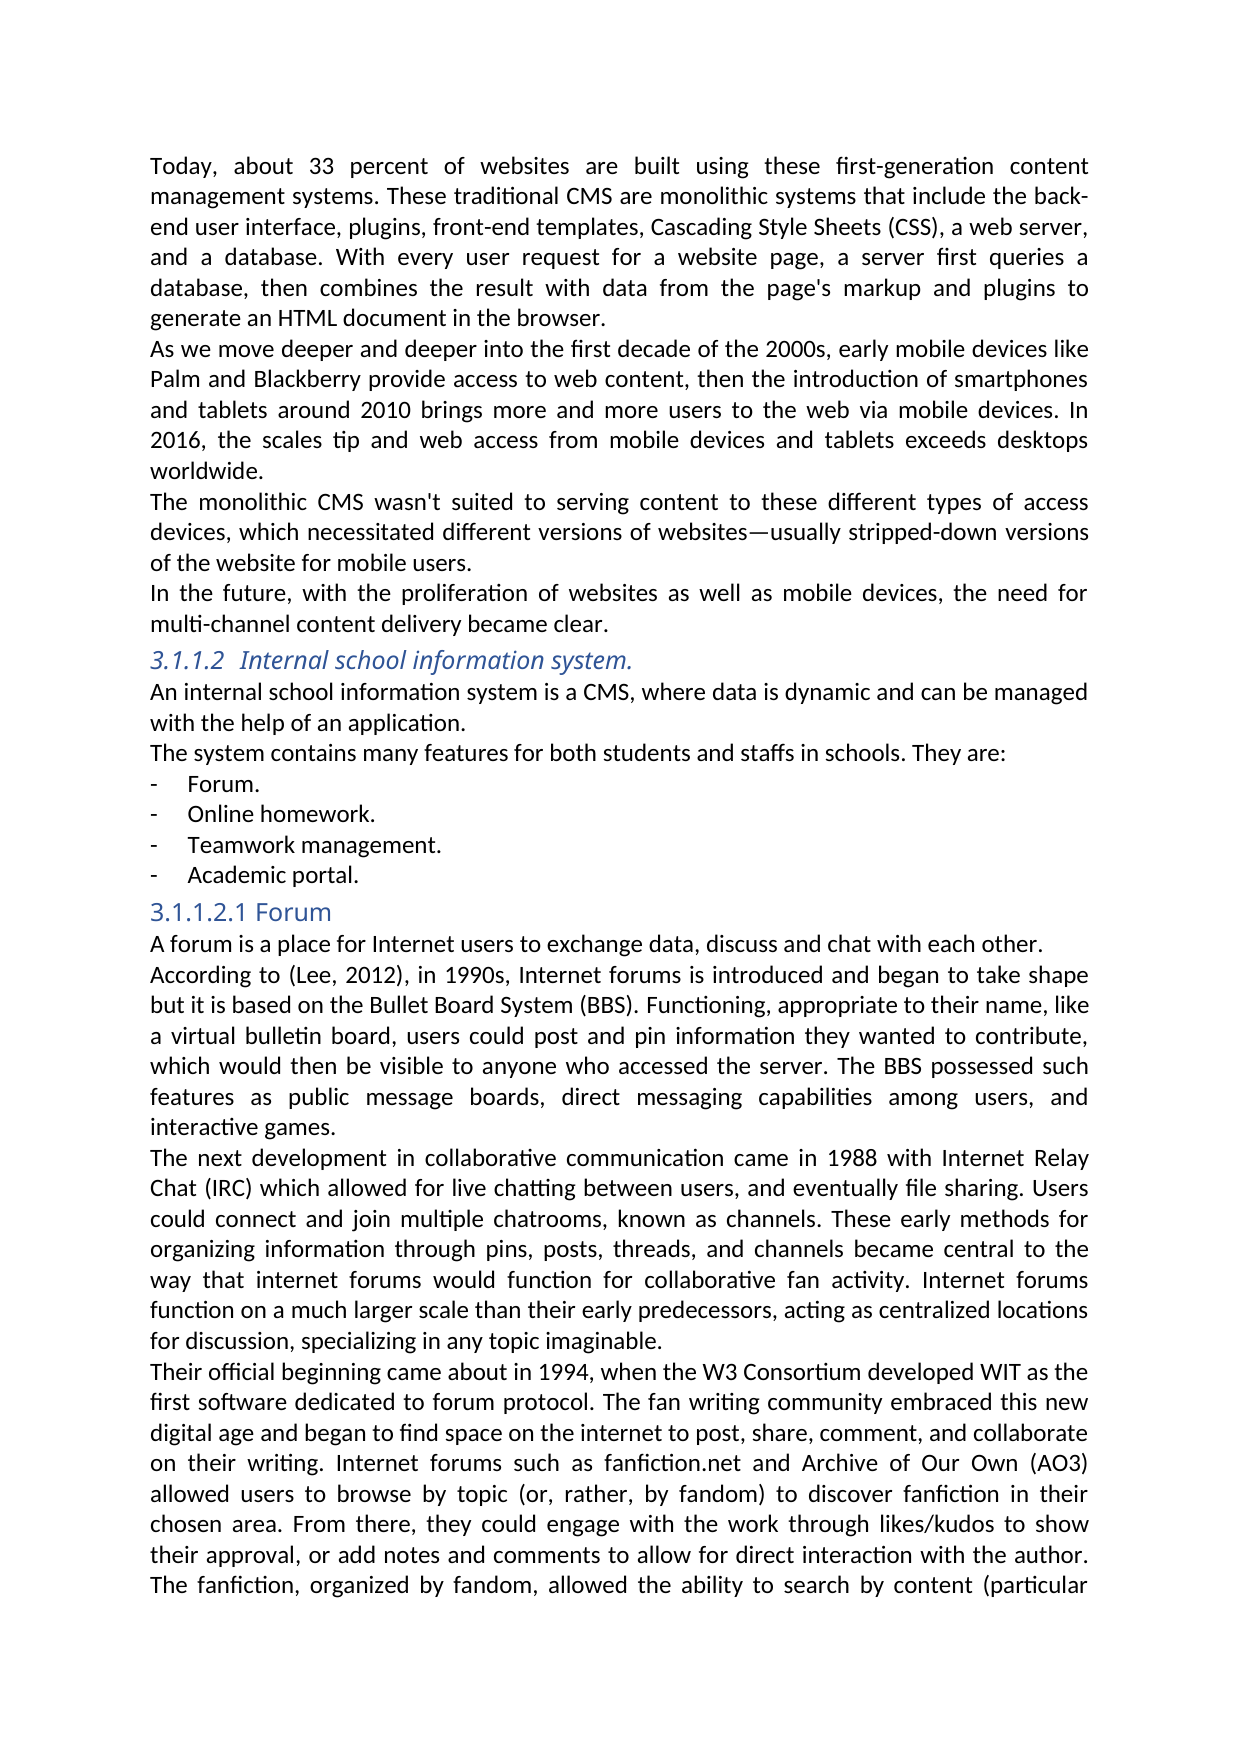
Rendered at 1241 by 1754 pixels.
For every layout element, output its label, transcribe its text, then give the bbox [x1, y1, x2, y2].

text As we move deeper and deeper into the first decade of the 2000s, early mobile devices like Palm and Blackberry provide access to web content, then the introduction of smartphones and tablets around 2010 brings more and more users to the web via mobile devices. In 2016, the scales tip and web access from mobile devices and tablets exceeds desktops worldwide. [150, 333, 1090, 486]
list An internal school information system is a CMS, where data is dynamic and can be managed with the help of an application. [150, 677, 1090, 738]
list Teamwork management. [150, 829, 1090, 860]
text Today, about 33 percent of websites are built using these first-generation content management systems. These traditional CMS are monolithic systems that include the back-end user interface, plugins, front-end templates, Cascading Style Sheets (CSS), a web server, and a database. With every user request for a website page, a server first queries a database, then combines the result with data from the page's markup and plugins to generate an HTML document in the browser. [150, 150, 1090, 333]
text The system contains many features for both students and staffs in schools. They are: [150, 738, 1090, 768]
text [150, 1356, 1090, 1600]
text In the future, with the proliferation of websites as well as mobile devices, the need for multi-channel content delivery became clear. [150, 577, 1090, 638]
text According to , in 1990s, Internet forums is introduced and began to take shape but it is based on the Bullet Board System (BBS). Functioning, appropriate to their name, like a virtual bulletin board, users could post and pin information they wanted to contribute, which would then be visible to anyone who accessed the server. The BBS possessed such features as public message boards, direct messaging capabilities among users, and interactive games. [150, 959, 1090, 1142]
text The monolithic CMS wasn't suited to serving content to these different types of access devices, which necessitated different versions of websites—usually stripped-down versions of the website for mobile users. [150, 486, 1090, 577]
list Academic portal. [150, 860, 1090, 890]
text A forum is a place for Internet users to exchange data, discuss and chat with each other. [150, 928, 1090, 959]
list Forum. [150, 768, 1090, 799]
text The next development in collaborative communication came in 1988 with Internet Relay Chat (IRC) which allowed for live chatting between users, and eventually file sharing. Users could connect and join multiple chatrooms, known as channels. These early methods for organizing information through pins, posts, threads, and channels became central to the way that internet forums would function for collaborative fan activity. Internet forums function on a much larger scale than their early predecessors, acting as centralized locations for discussion, specializing in any topic imaginable. [150, 1142, 1090, 1356]
subtitle Internal school information system. [150, 642, 1090, 677]
subtitle Forum [150, 894, 1090, 928]
list Online homework. [150, 799, 1090, 829]
